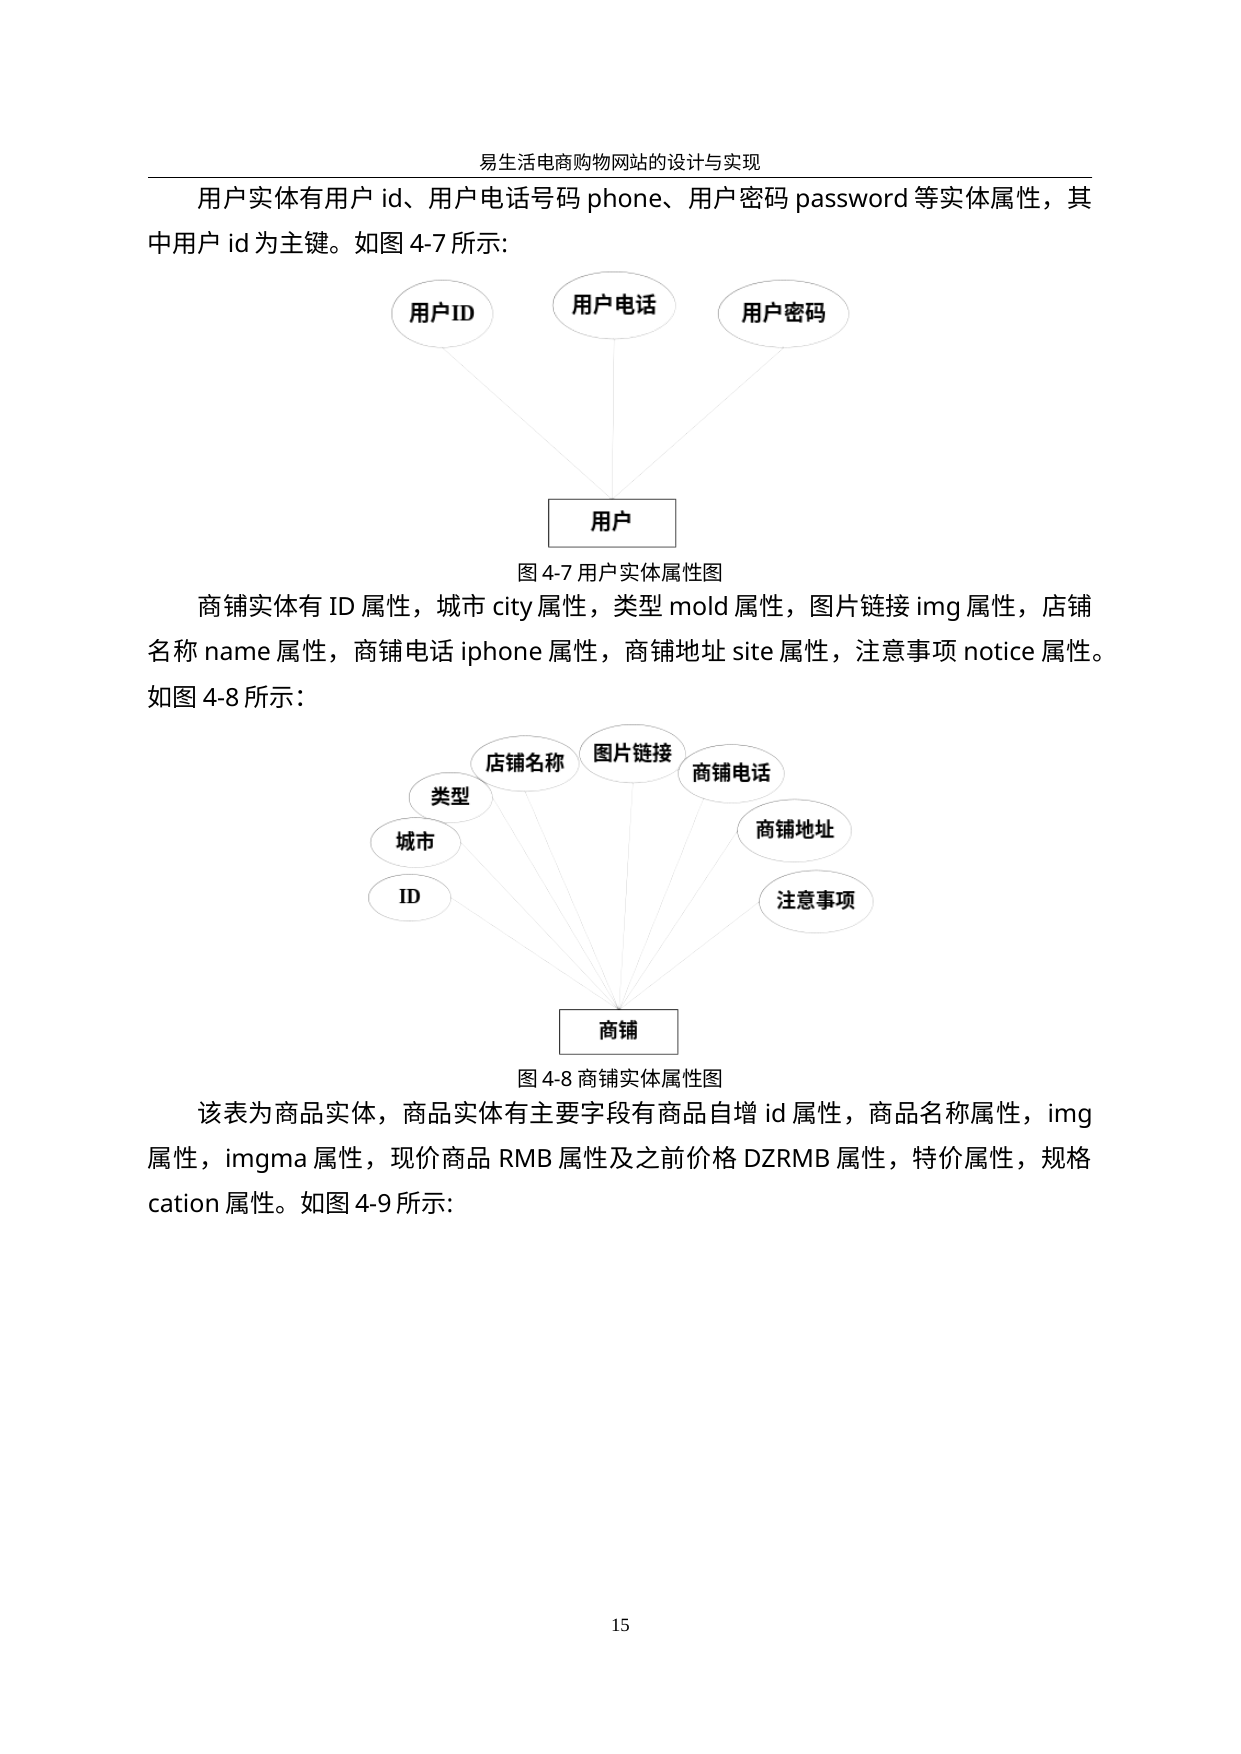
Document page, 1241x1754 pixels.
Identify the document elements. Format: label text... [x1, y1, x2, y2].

text 商铺实体有ID属性，城市city属性，类型mold属性，图片链接img属性，店铺名称name属性，商铺电话iphone属性，商铺地址site属性，注意事项notice属性。如图4-8所示： [148, 587, 1092, 713]
text 该表为商品实体，商品实体有主要字段有商品自增id属性，商品名称属性，img属性，imgma属性，现价商品RMB属性及之前价格DZRMB属性，特价属性，规格cation属性。如图4-9所示: [148, 1093, 1092, 1220]
text 用户实体有用户id、用户电话号码phone、用户密码password等实体属性，其中用户id为主键。如图4-7所示: [148, 178, 1092, 260]
text 图4-8 商铺实体属性图 [148, 1063, 1092, 1093]
text 图4-7 用户实体属性图 [148, 556, 1092, 587]
